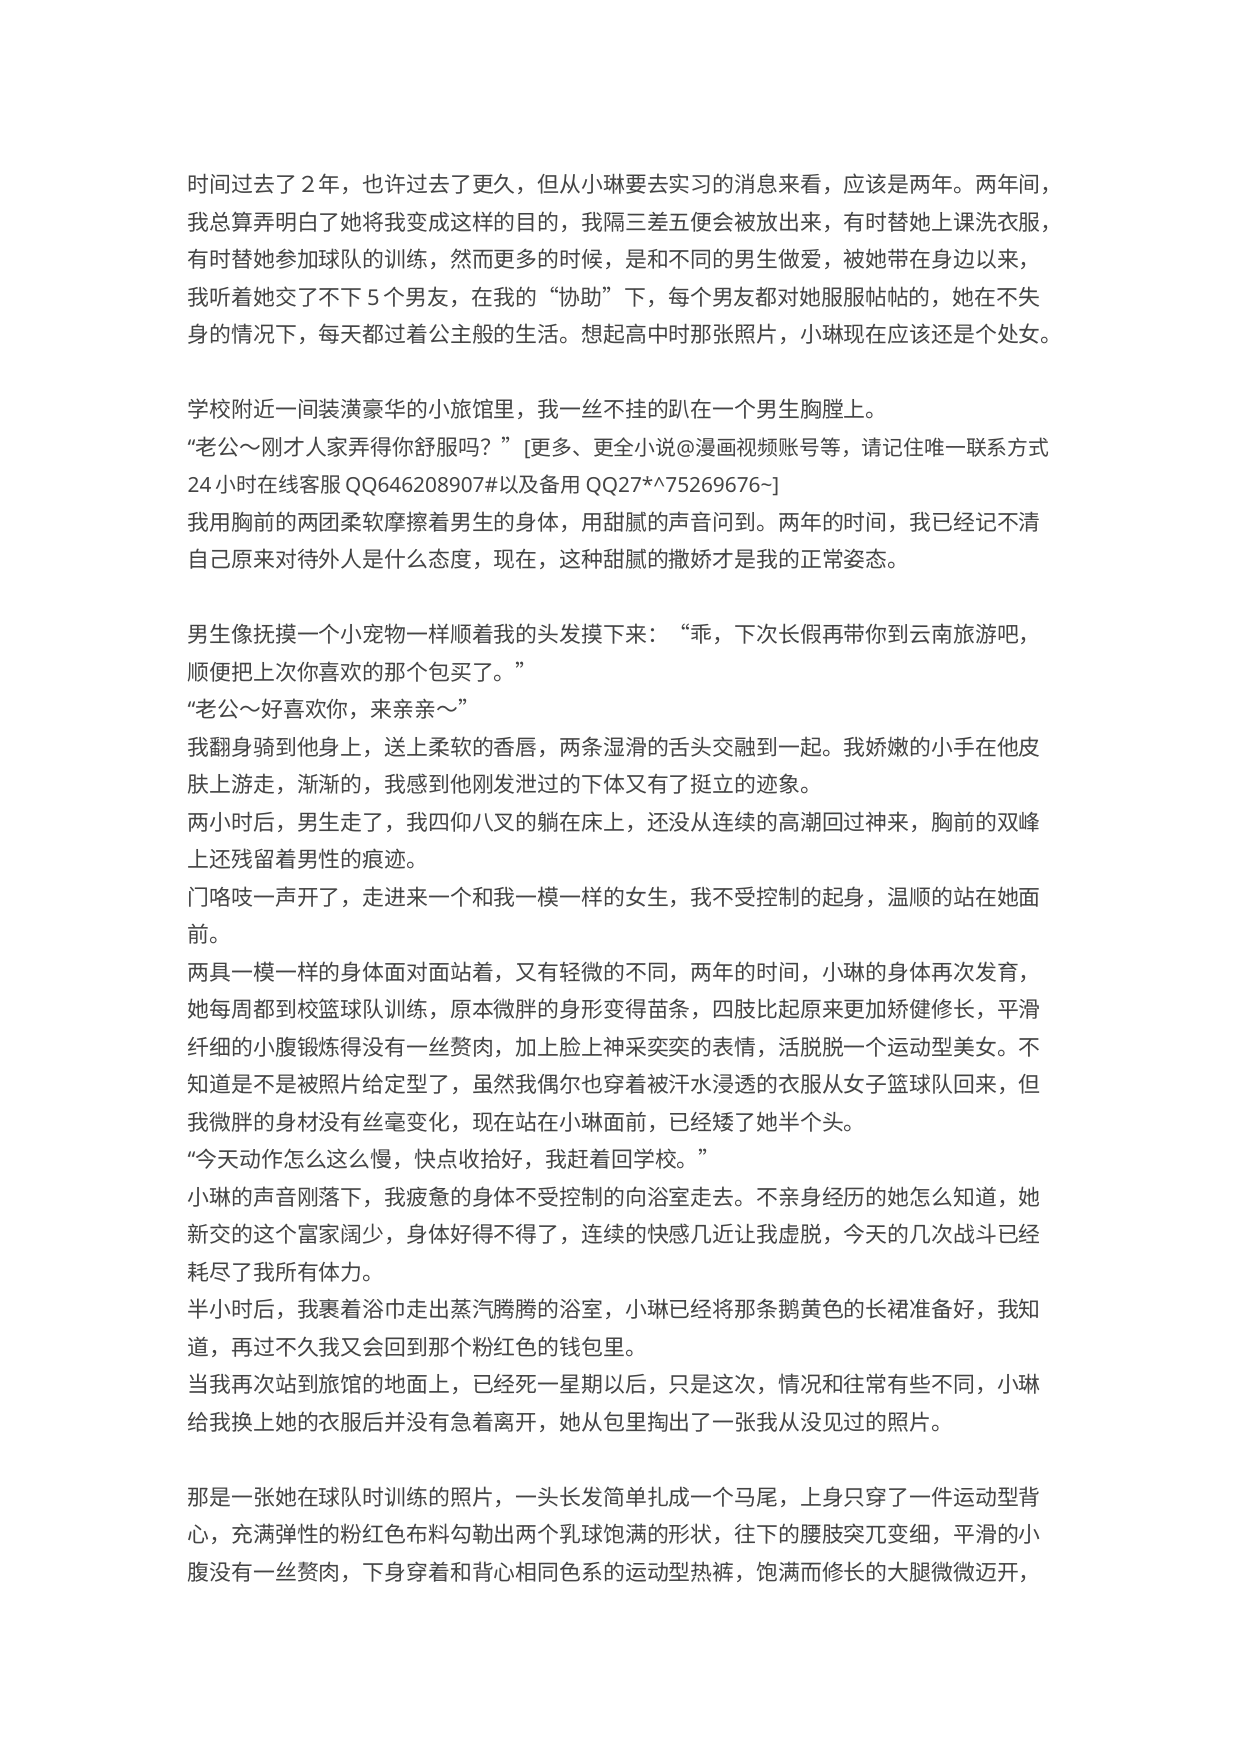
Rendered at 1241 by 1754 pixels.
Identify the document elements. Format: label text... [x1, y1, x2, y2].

text 我翻身骑到他身上，送上柔软的香唇，两条湿滑的舌头交融到一起。我娇嫩的小手在他皮肤上游走，渐渐的，我感到他刚发泄过的下体又有了挺立的迹象。 [187, 727, 1053, 802]
text 我用胸前的两团柔软摩擦着男生的身体，用甜腻的声音问到。两年的时间，我已经记不清自己原来对待外人是什么态度，现在，这种甜腻的撒娇才是我的正常姿态。. q1 K' Y& ?1 W) ^* X- {& ] [187, 502, 1053, 614]
text 两具一模一样的身体面对面站着，又有轻微的不同，两年的时间，小琳的身体再次发育，她每周都到校篮球队训练，原本微胖的身形变得苗条，四肢比起原来更加矫健修长，平滑纤细的小腹锻炼得没有一丝赘肉，加上脸上神采奕奕的表情，活脱脱一个运动型美女。不知道是不是被照片给定型了，虽然我偶尔也穿着被汗水浸透的衣服从女子篮球队回来，但我微胖的身材没有丝毫变化，现在站在小琳面前，已经矮了她半个头。 [187, 952, 1053, 1139]
text “老公～刚才人家弄得你舒服吗？”[更多、更全小说@漫画视频账号等，请记住唯一联系方式24小时在线客服QQ646208907#以及备用QQ27*^75269676~] [187, 427, 1053, 502]
text “今天动作怎么这么慢，快点收拾好，我赶着回学校。” [187, 1139, 1053, 1177]
text 当我再次站到旅馆的地面上，已经死一星期以后，只是这次，情况和往常有些不同，小琳给我换上她的衣服后并没有急着离开，她从包里掏出了一张我从没见过的照片。4 d6 L4 l9 ^; L2 D6 s [187, 1364, 1053, 1477]
text 学校附近一间装潢豪华的小旅馆里，我一丝不挂的趴在一个男生胸膛上。 [187, 389, 1053, 427]
text 两小时后，男生走了，我四仰八叉的躺在床上，还没从连续的高潮回过神来，胸前的双峰上还残留着男性的痕迹。 [187, 802, 1053, 877]
text 小琳的声音刚落下，我疲惫的身体不受控制的向浴室走去。不亲身经历的她怎么知道，她新交的这个富家阔少，身体好得不得了，连续的快感几近让我虚脱，今天的几次战斗已经耗尽了我所有体力。 [187, 1177, 1053, 1289]
text 半小时后，我裹着浴巾走出蒸汽腾腾的浴室，小琳已经将那条鹅黄色的长裙准备好，我知道，再过不久我又会回到那个粉红色的钱包里。3 N3 m" w9 Y5 o( A) M [187, 1289, 1053, 1364]
text 时间过去了２年，也许过去了更久，但从小琳要去实习的消息来看，应该是两年。两年间，我总算弄明白了她将我变成这样的目的，我隔三差五便会被放出来，有时替她上课洗衣服，有时替她参加球队的训练，然而更多的时候，是和不同的男生做爱，被她带在身边以来，我听着她交了不下5个男友，在我的“协助”下，每个男友都对她服服帖帖的，她在不失身的情况下，每天都过着公主般的生活。想起高中时那张照片，小琳现在应该还是个处女。% p& N0 k F) { [187, 164, 1053, 389]
text “老公～好喜欢你，来亲亲～”- t8 L7 l4 [. ? [187, 689, 1053, 727]
text 门咯吱一声开了，走进来一个和我一模一样的女生，我不受控制的起身，温顺的站在她面前。 [187, 877, 1053, 952]
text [187, 1477, 1053, 1589]
text 男生像抚摸一个小宠物一样顺着我的头发摸下来：“乖，下次长假再带你到云南旅游吧，顺便把上次你喜欢的那个包买了。”/ L! m+ B/ o4 r. j6 X7 Y [187, 614, 1053, 689]
